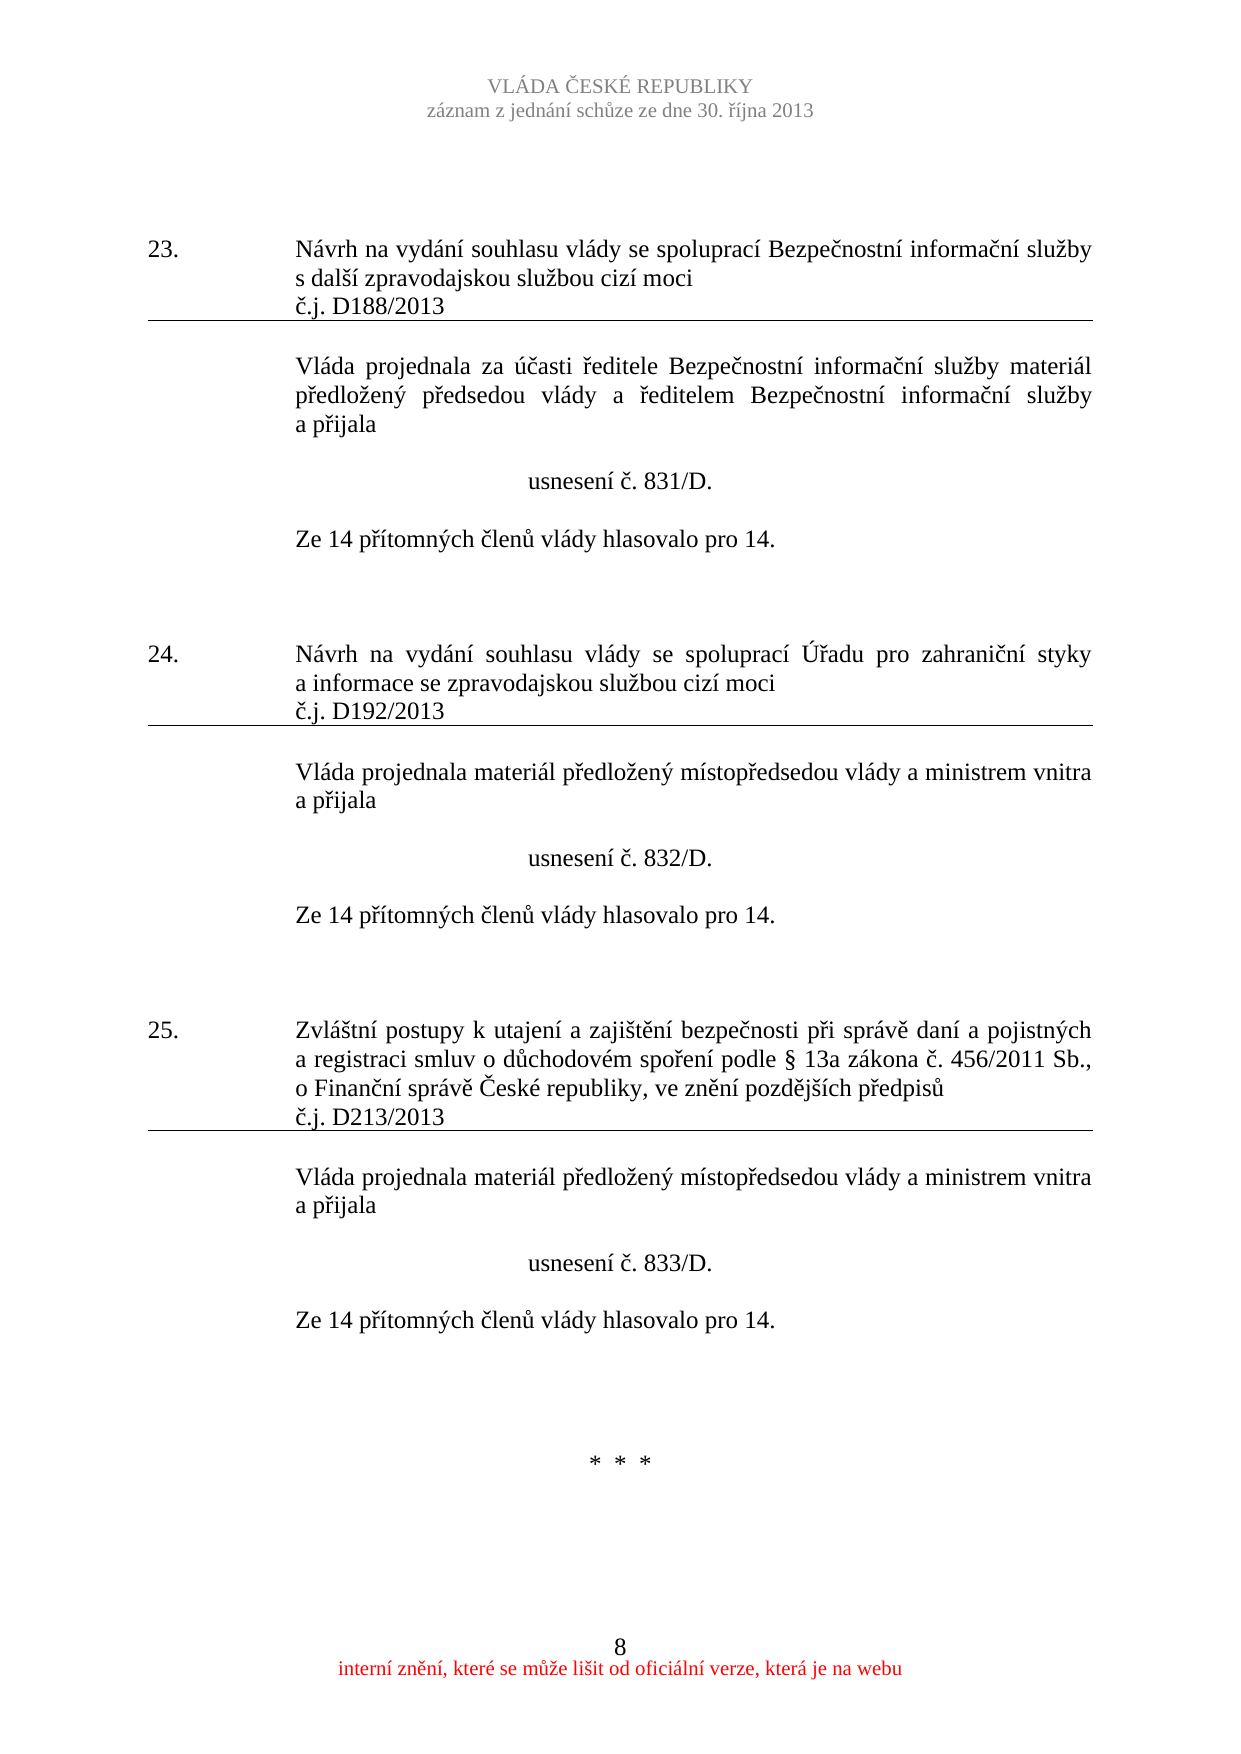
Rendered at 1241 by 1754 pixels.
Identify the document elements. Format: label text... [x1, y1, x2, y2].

text Ze 14 přítomných členů vlády hlasovalo pro 14. [148, 900, 1093, 929]
text č.j. D213/2013 [148, 1102, 1093, 1130]
text * * * [148, 1449, 1093, 1478]
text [148, 351, 1093, 438]
text Ze 14 přítomných členů vlády hlasovalo pro 14. [148, 1305, 1093, 1334]
text usnesení č. 832/D. [148, 843, 1093, 872]
text č.j. D188/2013 [148, 291, 1093, 320]
text usnesení č. 831/D. [148, 466, 1093, 495]
text Ze 14 přítomných členů vlády hlasovalo pro 14. [148, 524, 1093, 553]
text Vláda projednala materiál předložený místopředsedou vlády a ministrem vnitra a přijala [148, 1162, 1093, 1219]
text usnesení č. 833/D. [148, 1248, 1093, 1277]
text Vláda projednala materiál předložený místopředsedou vlády a ministrem vnitra a přijala [148, 757, 1093, 814]
text 25. Zvláštní postupy k utajení a zajištění bezpečnosti při správě daní a pojistných a registraci smluv o důchodovém spoření podle § 13a zákona č. 456/2011 Sb., o Finanční správě České republiky, ve znění pozdějších předpisů [148, 1015, 1093, 1102]
text č.j. D192/2013 [148, 696, 1093, 725]
text 24. Návrh na vydání souhlasu vlády se spoluprací Úřadu pro zahraniční styky a informace se zpravodajskou službou cizí moci [148, 639, 1093, 696]
text 23. Návrh na vydání souhlasu vlády se spoluprací Bezpečnostní informační služby s další zpravodajskou službou cizí moci [148, 234, 1093, 291]
